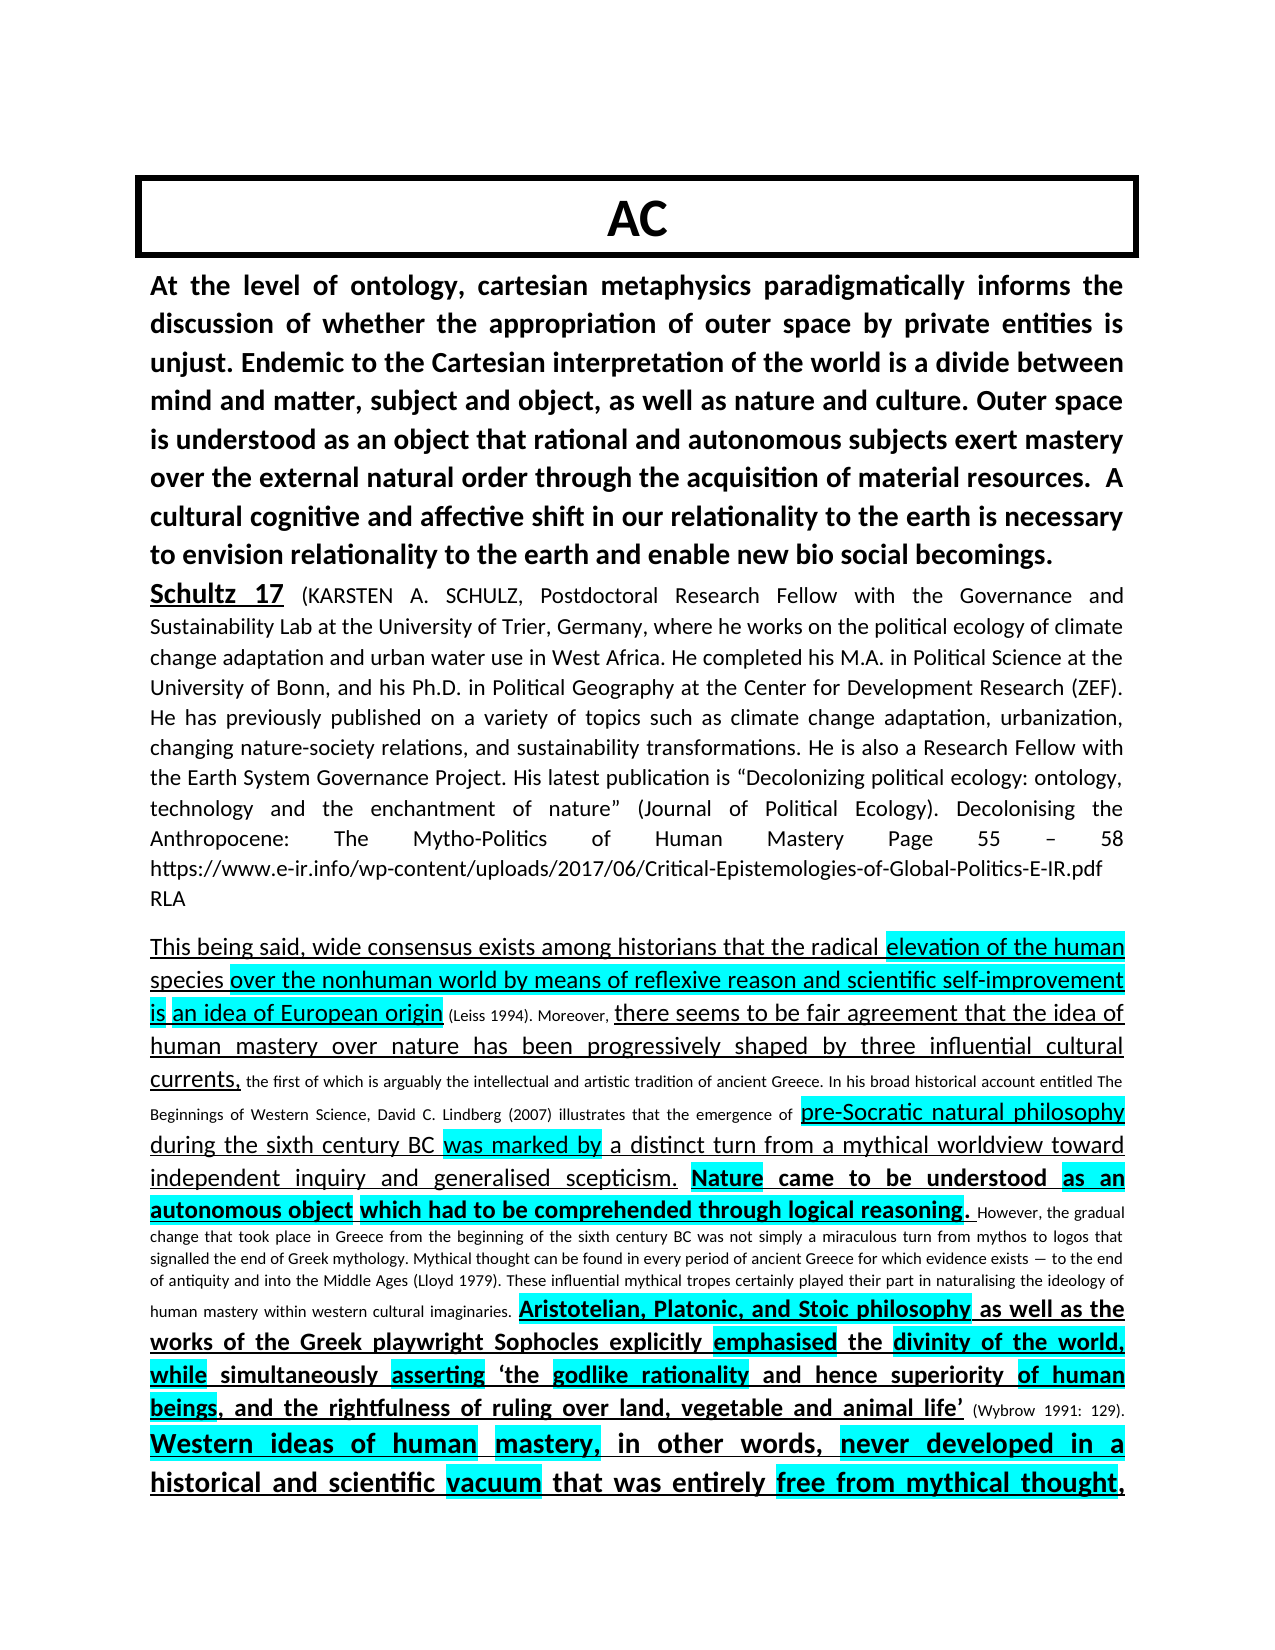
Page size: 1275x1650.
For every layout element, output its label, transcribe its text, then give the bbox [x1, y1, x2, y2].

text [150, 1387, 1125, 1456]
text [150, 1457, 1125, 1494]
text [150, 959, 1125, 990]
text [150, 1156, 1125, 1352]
subtitle AC [142, 181, 1133, 252]
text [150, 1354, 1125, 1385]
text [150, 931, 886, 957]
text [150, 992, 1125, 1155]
subtitle At the level of ontology, cartesian metaphysics paradigmatically informs the discussion of whether the appropriation of outer space by private entities is unjust. Endemic to the Cartesian interpretation of the world is a divide between mind and matter, subject and object, as well as nature and culture. Outer space is understood as an object that rational and autonomous subjects exert mastery over the external natural order through the acquisition of material resources. A cultural cognitive and affective shift in our relationality to the earth is necessary to envision relationality to the earth and enable new bio social becomings. [150, 267, 1125, 572]
text Schultz 17 (KARSTEN A. SCHULZ, Postdoctoral Research Fellow with the Governance and Sustainability Lab at the University of Trier, Germany, where he works on the political ecology of climate change adaptation and urban water use in West Africa. He completed his M.A. in Political Science at the University of Bonn, and his Ph.D. in Political Geography at the Center for Development Research (ZEF). He has previously published on a variety of topics such as climate change adaptation, urbanization, changing nature-society relations, and sustainability transformations. He is also a Research Fellow with the Earth System Governance Project. His latest publication is “Decolonizing political ecology: ontology, technology and the enchantment of nature” (Journal of Political Ecology). Decolonising the Anthropocene: The Mytho-Politics of Human Mastery Page 55 – 58 https://www.e-ir.info/wp-content/uploads/2017/06/Critical-Epistemologies-of-Global-Politics-E-IR.pdf RLA [150, 575, 1125, 912]
